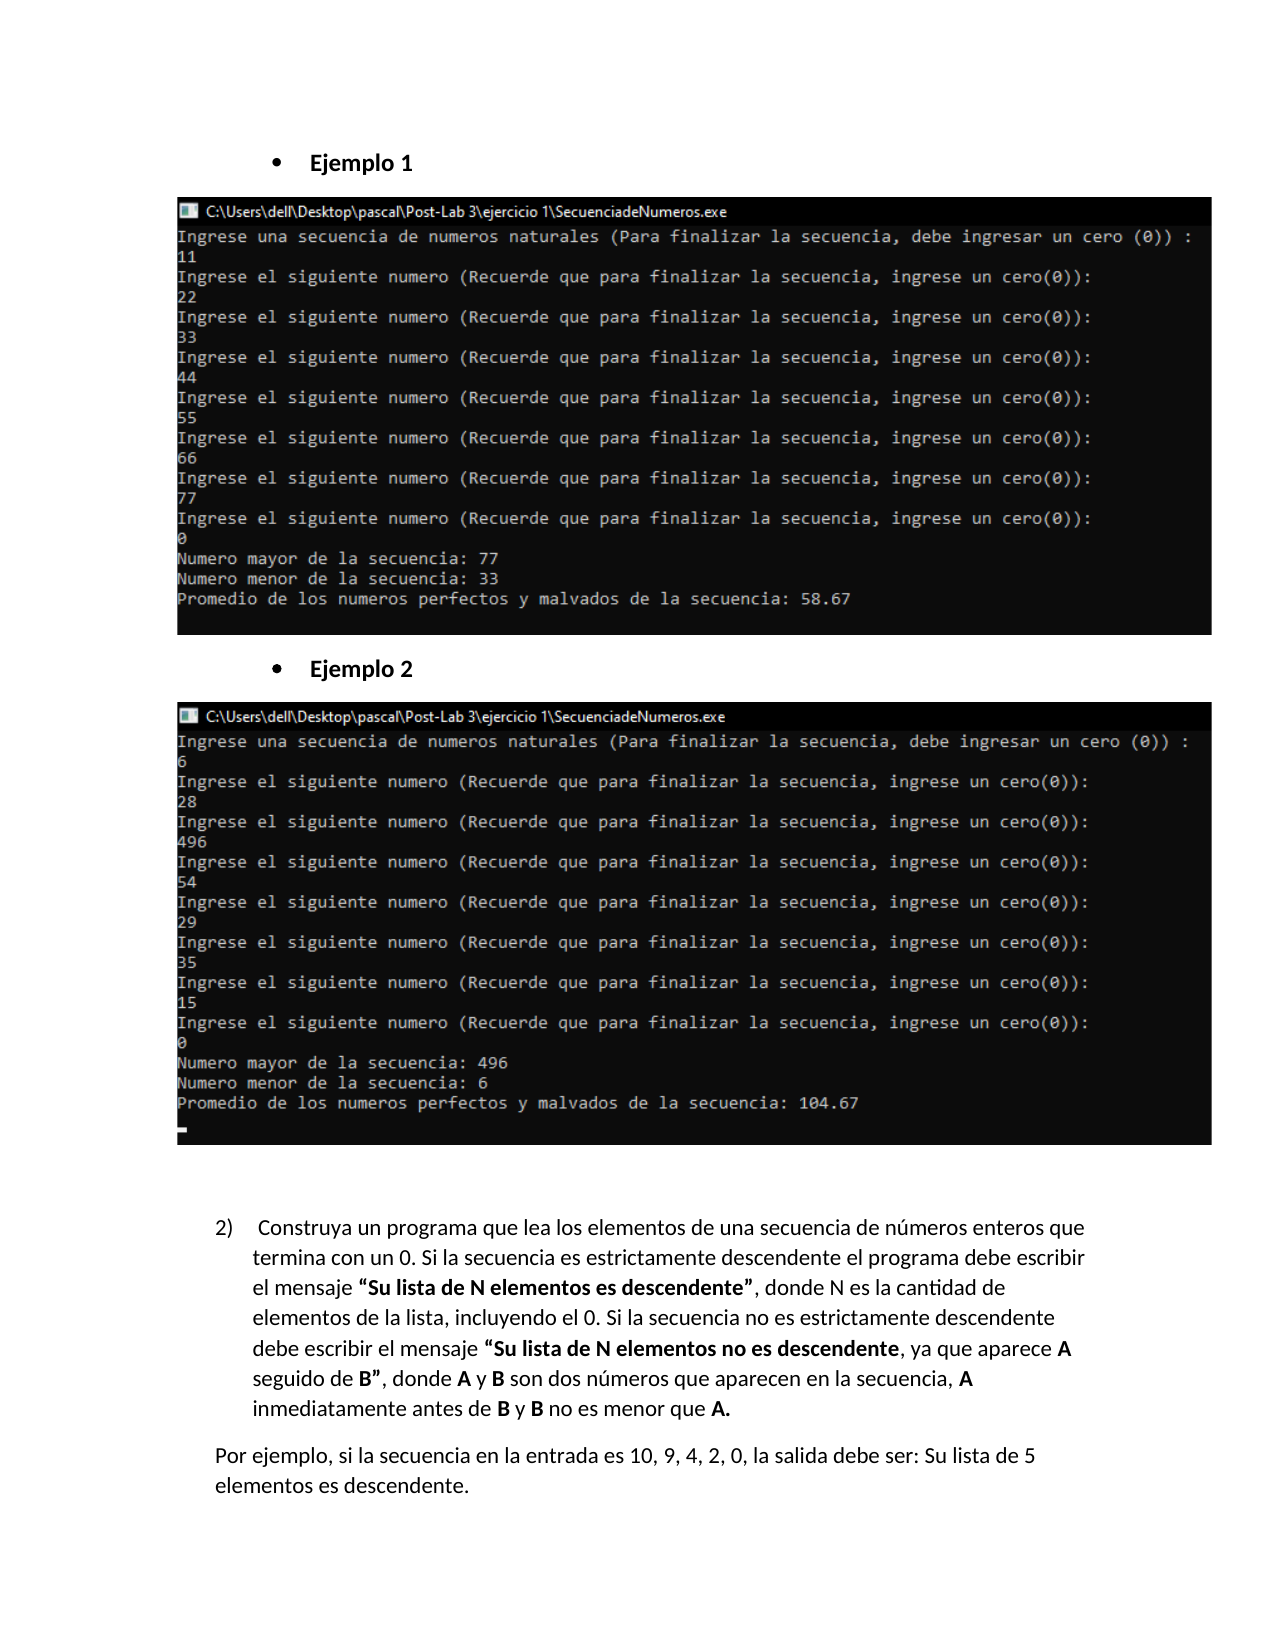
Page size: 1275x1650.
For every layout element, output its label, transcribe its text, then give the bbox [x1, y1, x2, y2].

list Ejemplo 1 [272, 148, 1098, 178]
text Por ejemplo, si la secuencia en la entrada es 10, 9, 4, 2, 0, la salida debe ser: Su lista de 5 elementos es descendente. [215, 1441, 1098, 1499]
picture [177, 197, 1212, 635]
picture [177, 702, 1212, 1145]
list Ejemplo 2 [272, 653, 1098, 684]
